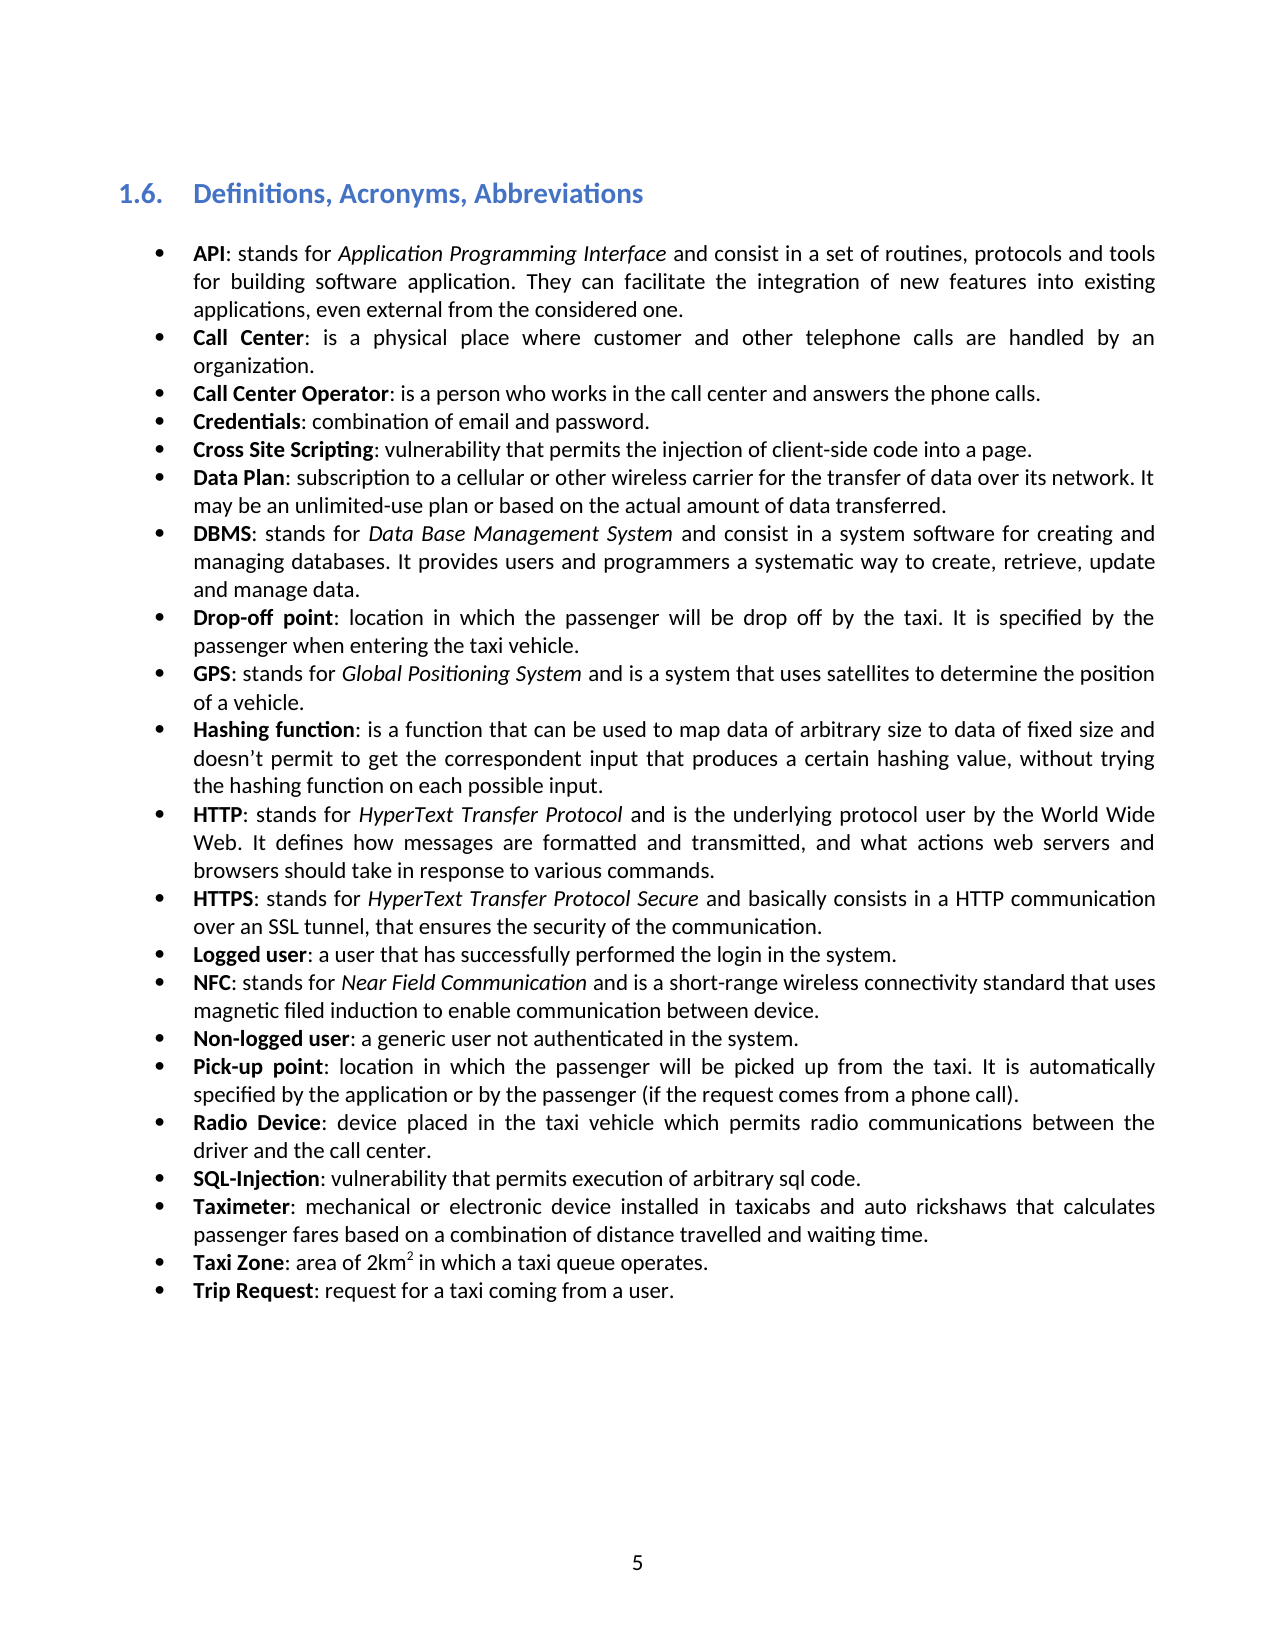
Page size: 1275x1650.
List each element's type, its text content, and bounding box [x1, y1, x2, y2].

list Definitions, Acronyms, Abbreviations [118, 176, 1157, 211]
list Radio Device: device placed in the taxi vehicle which permits radio communications between the driver and the call center. [156, 1108, 1157, 1164]
list API: stands for Application Programming Interface and consist in a set of routines, protocols and tools for building software application. They can facilitate the integration of new features into existing applications, even external from the considered one. [156, 239, 1157, 323]
list Call Center: is a physical place where customer and other telephone calls are handled by an organization. [156, 323, 1157, 379]
list HTTPS: stands for HyperText Transfer Protocol Secure and basically consists in a HTTP communication over an SSL tunnel, that ensures the security of the communication. [156, 884, 1157, 940]
list Logged user: a user that has successfully performed the login in the system. [156, 940, 1157, 968]
list GPS: stands for Global Positioning System and is a system that uses satellites to determine the position of a vehicle. [156, 659, 1157, 716]
list NFC: stands for Near Field Communication and is a short-range wireless connectivity standard that uses magnetic filed induction to enable communication between device. [156, 968, 1157, 1024]
list Trip Request: request for a taxi coming from a user. [156, 1276, 1157, 1304]
list Credentials: combination of email and password. [156, 407, 1157, 435]
list Taxi Zone: area of 2km2 in which a taxi queue operates. [156, 1248, 1157, 1276]
list Non-logged user: a generic user not authenticated in the system. [156, 1024, 1157, 1052]
list Hashing function: is a function that can be used to map data of arbitrary size to data of fixed size and doesn’t permit to get the correspondent input that produces a certain hashing value, without trying the hashing function on each possible input. [156, 716, 1157, 800]
list Cross Site Scripting: vulnerability that permits the injection of client-side code into a page. [156, 435, 1157, 463]
list Data Plan: subscription to a cellular or other wireless carrier for the transfer of data over its network. It may be an unlimited-use plan or based on the actual amount of data transferred. [156, 463, 1157, 519]
list Drop-off point: location in which the passenger will be drop off by the taxi. It is specified by the passenger when entering the taxi vehicle. [156, 603, 1157, 659]
list DBMS: stands for Data Base Management System and consist in a system software for creating and managing databases. It provides users and programmers a systematic way to create, retrieve, update and manage data. [156, 519, 1157, 603]
list SQL-Injection: vulnerability that permits execution of arbitrary sql code. [156, 1164, 1157, 1192]
list HTTP: stands for HyperText Transfer Protocol and is the underlying protocol user by the World Wide Web. It defines how messages are formatted and transmitted, and what actions web servers and browsers should take in response to various commands. [156, 800, 1157, 884]
list Call Center Operator: is a person who works in the call center and answers the phone calls. [156, 379, 1157, 407]
list Taximeter: mechanical or electronic device installed in taxicabs and auto rickshaws that calculates passenger fares based on a combination of distance travelled and waiting time. [156, 1192, 1157, 1248]
list Pick-up point: location in which the passenger will be picked up from the taxi. It is automatically specified by the application or by the passenger (if the request comes from a phone call). [156, 1052, 1157, 1108]
